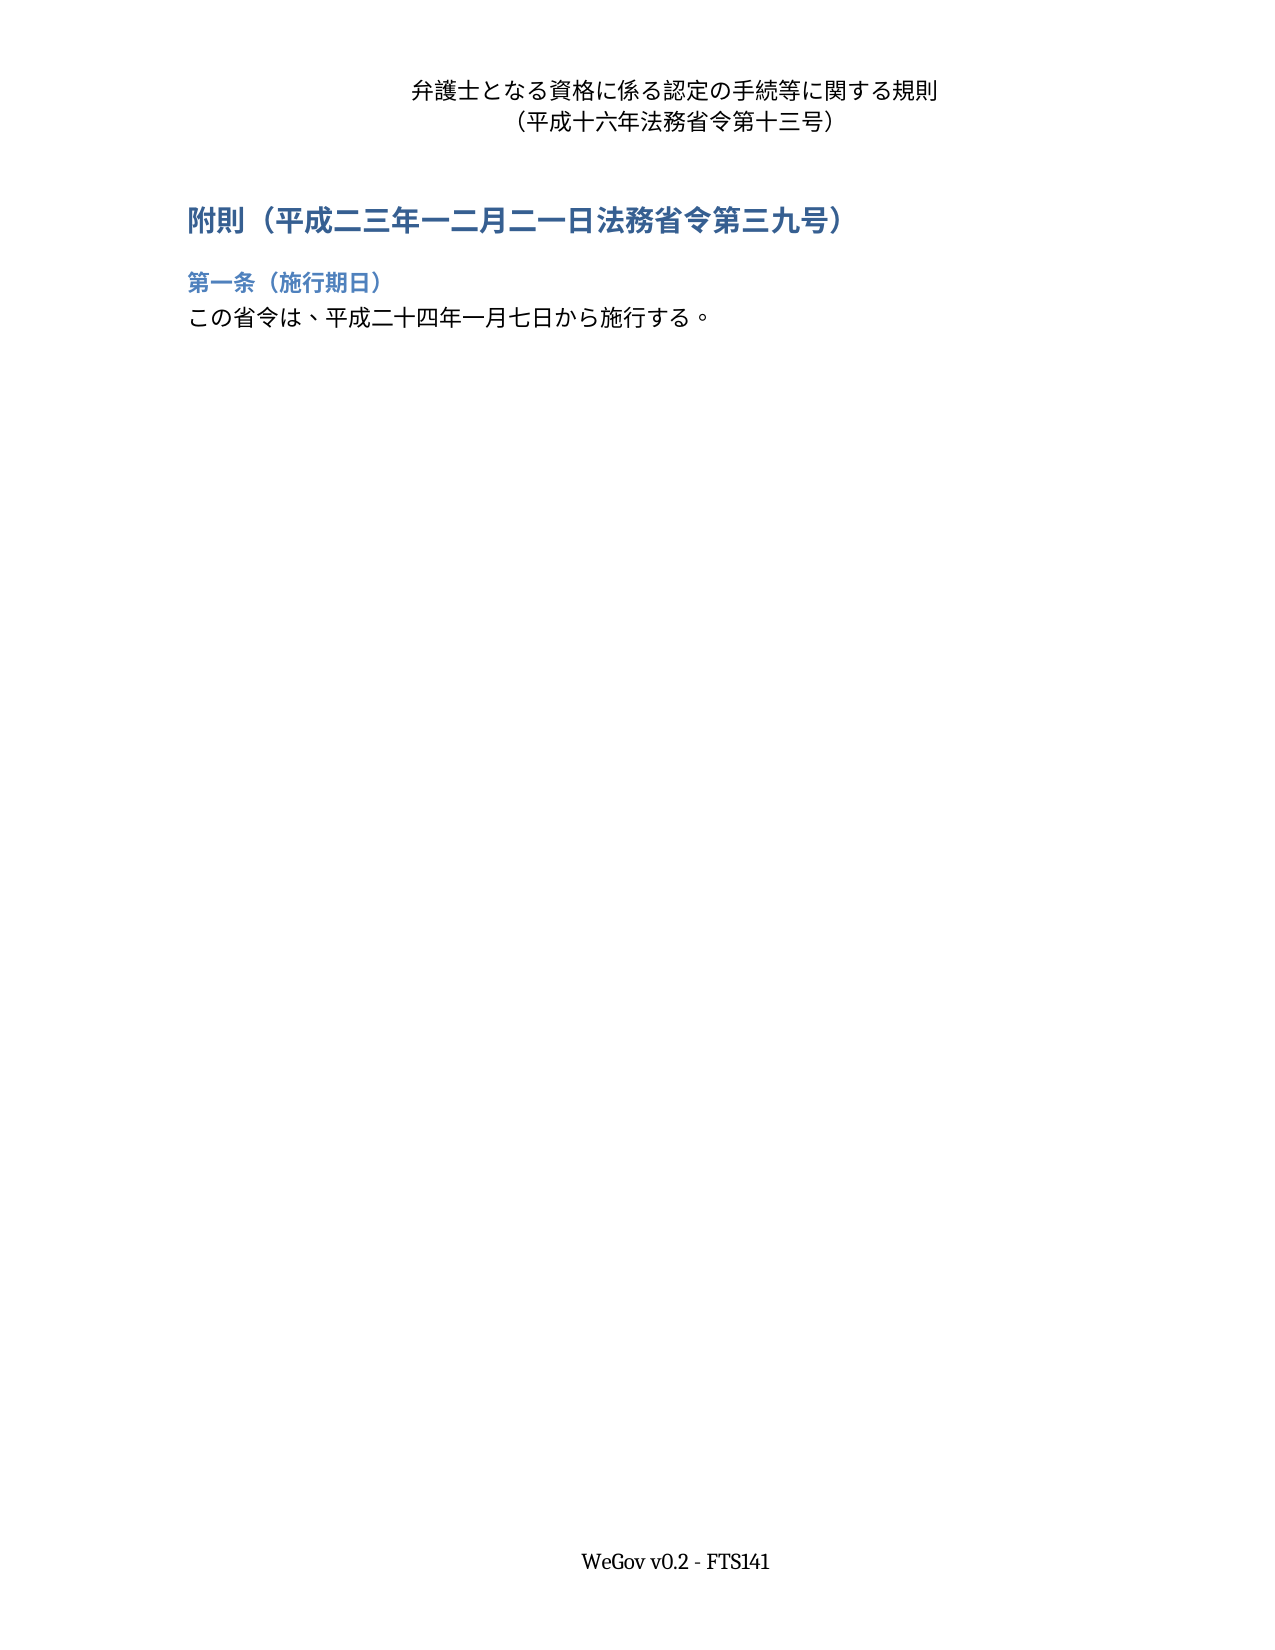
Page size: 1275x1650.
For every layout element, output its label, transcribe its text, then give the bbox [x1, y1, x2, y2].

subtitle 第一条（施行期日） [187, 266, 1087, 298]
text この省令は、平成二十四年一月七日から施行する。 [187, 302, 1087, 334]
subtitle 附則（平成二三年一二月二一日法務省令第三九号） [187, 200, 1087, 240]
